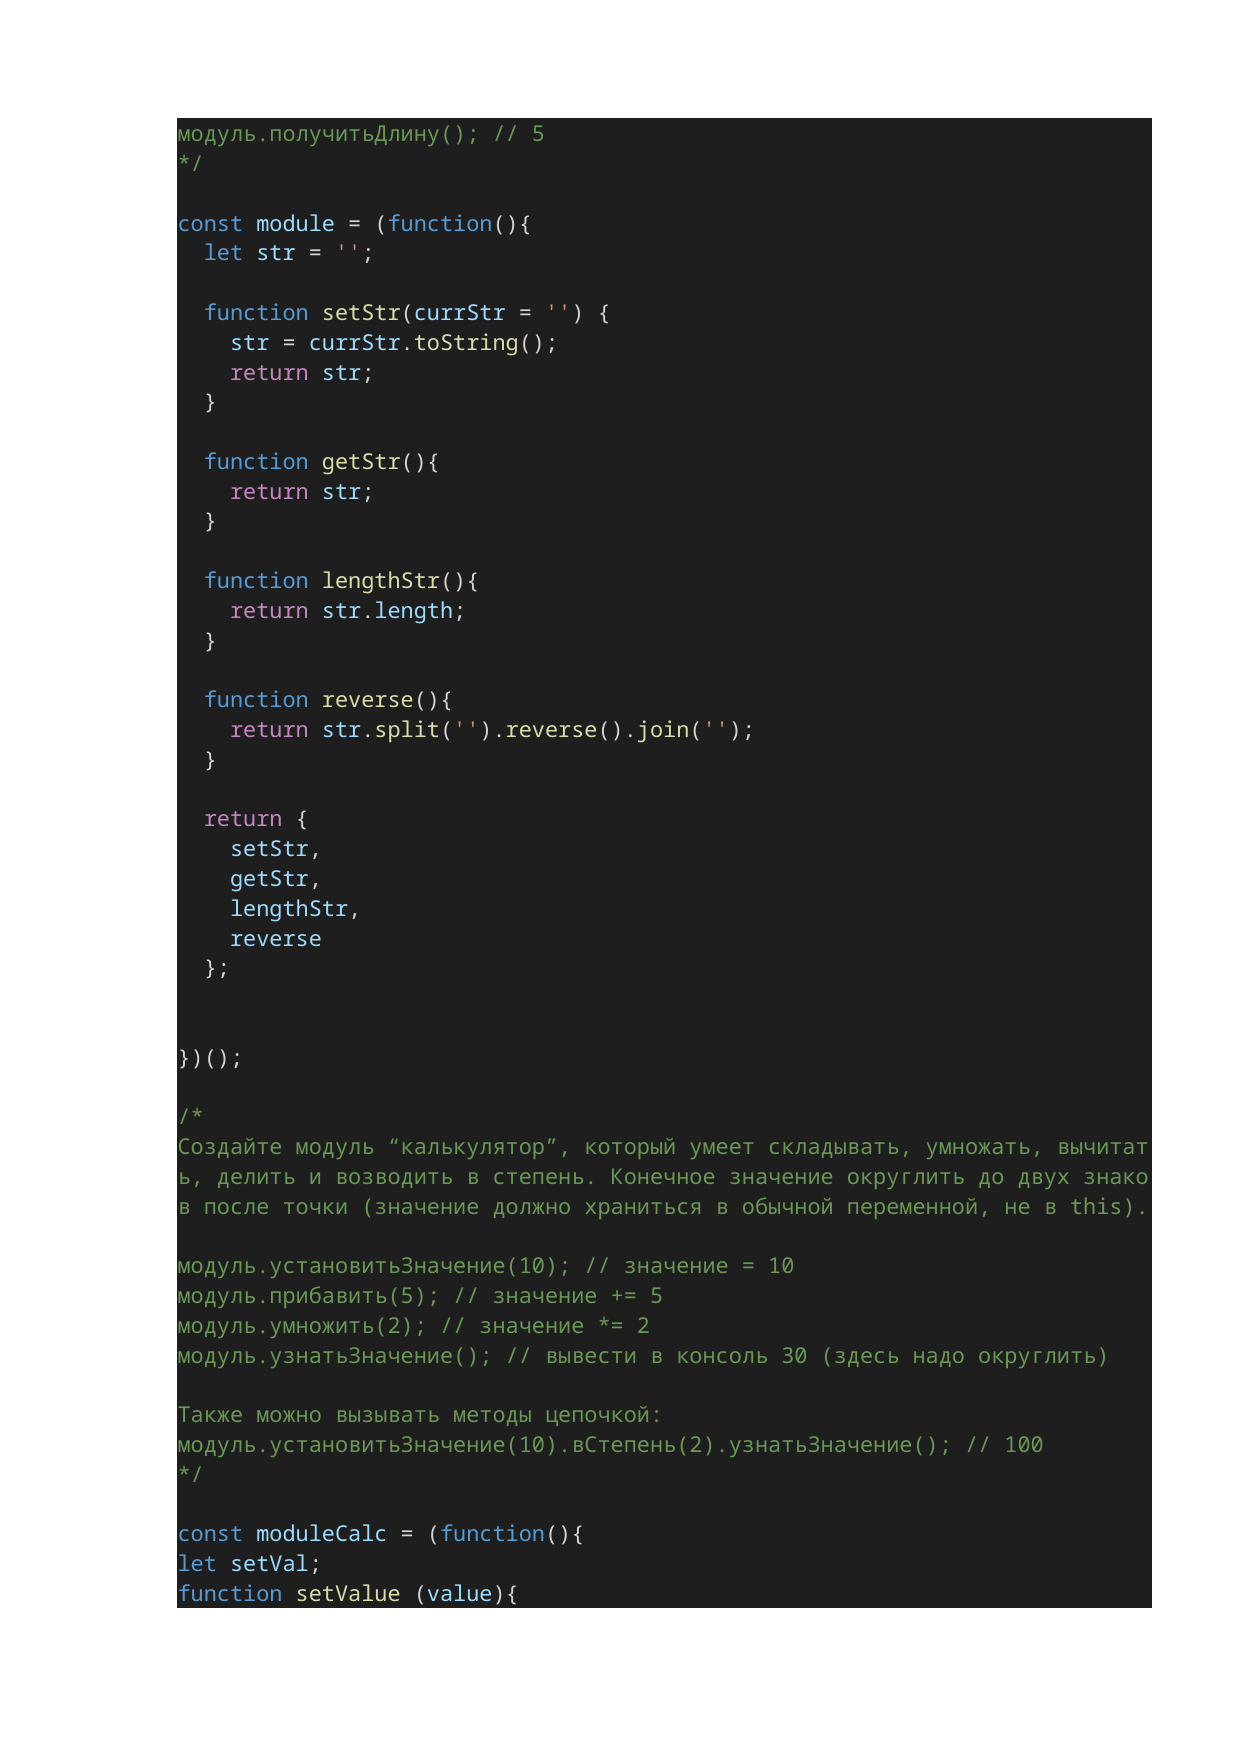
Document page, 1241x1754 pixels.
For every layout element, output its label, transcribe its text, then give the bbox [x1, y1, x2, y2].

text модуль.установитьЗначение(10); // значение = 10 [177, 1250, 1152, 1280]
text const moduleCalc = (function(){ [177, 1518, 1152, 1548]
text } [177, 744, 1152, 773]
text /* [177, 1101, 1152, 1131]
text let setVal; [177, 1548, 1152, 1578]
text setStr, [177, 833, 1152, 863]
text function lengthStr(){ [177, 565, 1152, 595]
text function getStr(){ [177, 446, 1152, 476]
text return str; [177, 356, 1152, 386]
text } [177, 386, 1152, 416]
text модуль.узнатьЗначение(); // вывести в консоль 30 (здесь надо округлить) [177, 1339, 1152, 1369]
text getStr, [177, 863, 1152, 893]
text function reverse(){ [177, 684, 1152, 714]
text reverse [177, 922, 1152, 952]
text function setStr(currStr = '') { [177, 297, 1152, 327]
text const module = (function(){ [177, 207, 1152, 237]
text lengthStr, [177, 893, 1152, 922]
text модуль.умножить(2); // значение *= 2 [177, 1310, 1152, 1339]
text Создайте модуль “калькулятор”, который умеет складывать, умножать, вычитать, делить и возводить в степень. Конечное значение округлить до двух знаков после точки (значение должно храниться в обычной переменной, не в this). [177, 1131, 1152, 1220]
text }; [177, 952, 1152, 982]
text Также можно вызывать методы цепочкой: [177, 1399, 1152, 1429]
text модуль.установитьЗначение(10).вСтепень(2).узнатьЗначение(); // 100 [177, 1429, 1152, 1459]
text return str; [177, 476, 1152, 505]
text return { [177, 803, 1152, 833]
text str = currStr.toString(); [177, 327, 1152, 356]
text */ [177, 1459, 1152, 1488]
text return str.length; [177, 595, 1152, 624]
text модуль.прибавить(5); // значение += 5 [177, 1280, 1152, 1310]
text модуль.получитьДлину(); // 5 [177, 118, 1152, 148]
text return str.split('').reverse().join(''); [177, 714, 1152, 744]
text } [177, 624, 1152, 654]
text })(); [177, 1042, 1152, 1071]
text function setValue (value){ [177, 1578, 1152, 1608]
text let str = ''; [177, 237, 1152, 267]
text } [177, 505, 1152, 535]
text */ [177, 148, 1152, 178]
